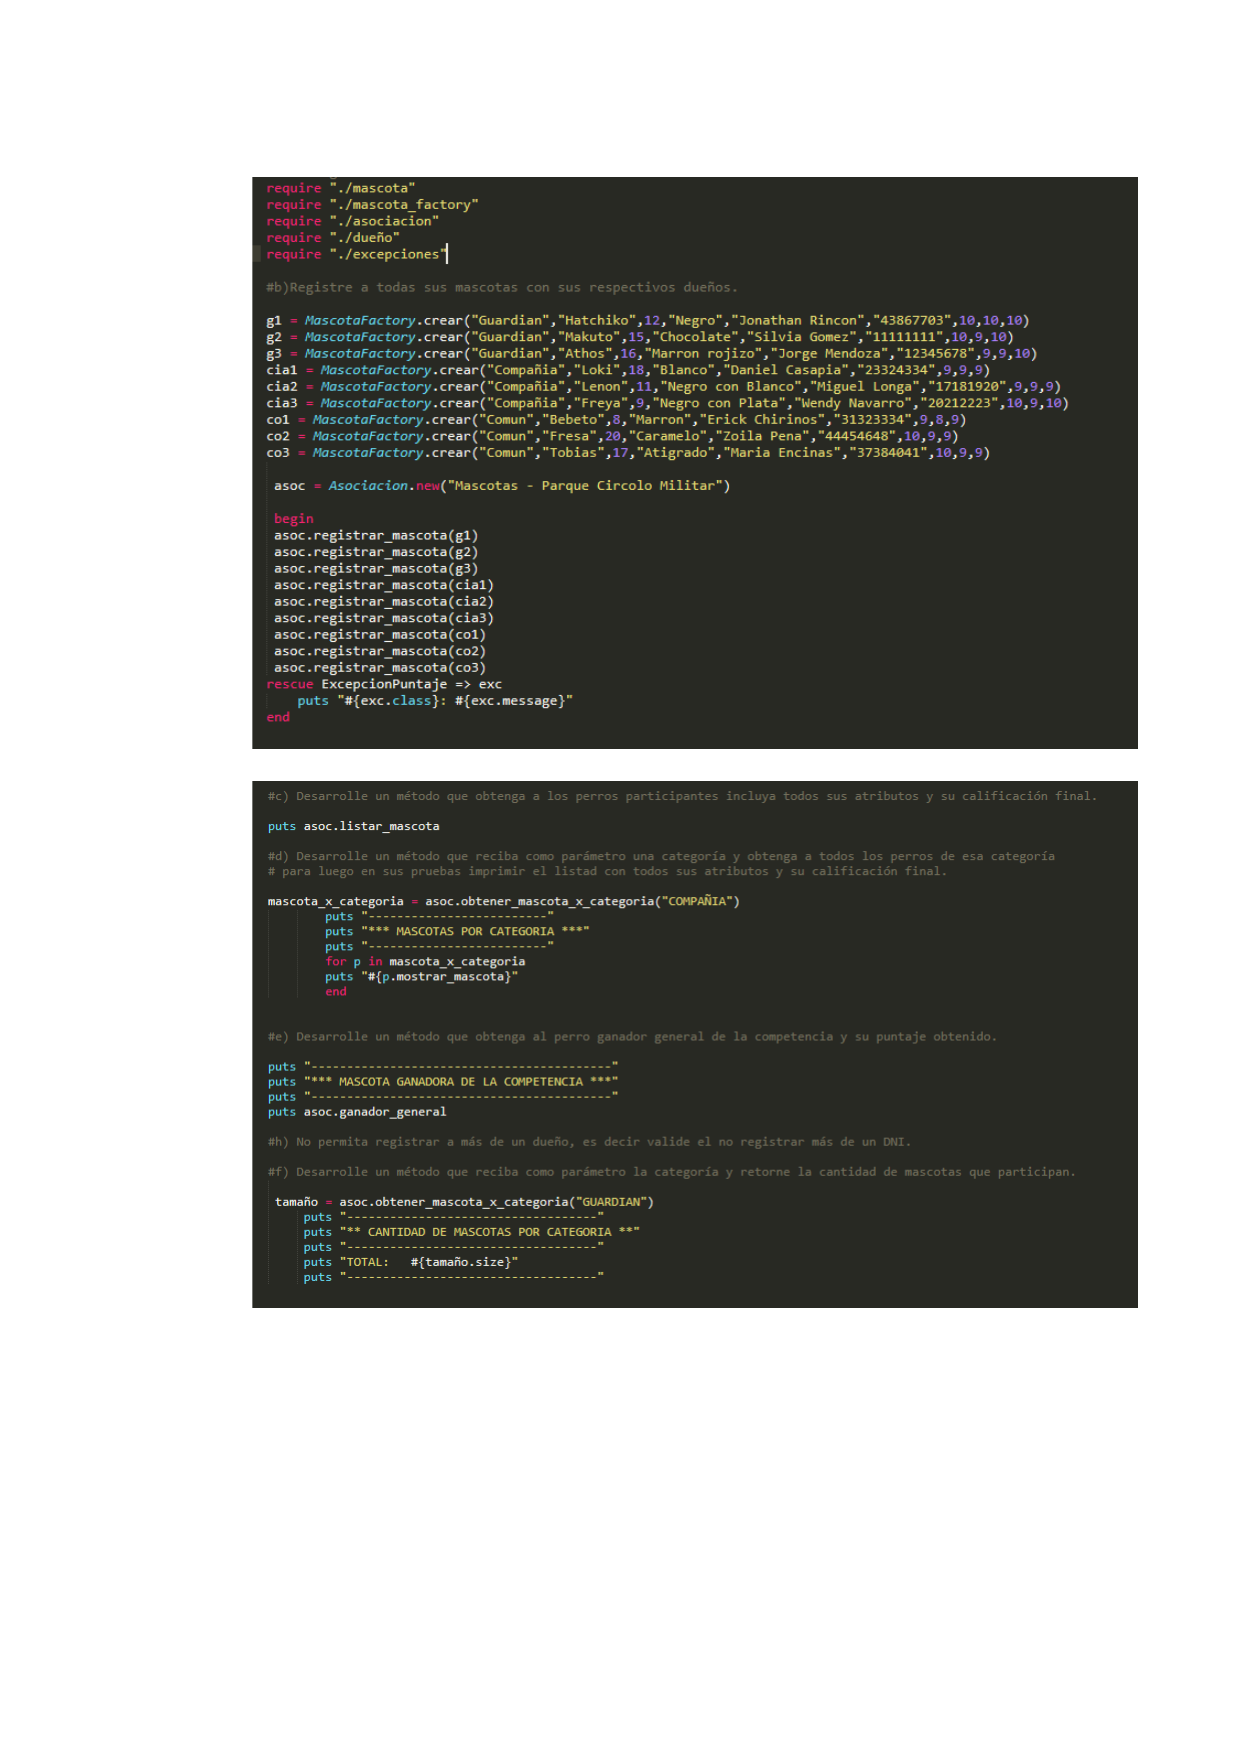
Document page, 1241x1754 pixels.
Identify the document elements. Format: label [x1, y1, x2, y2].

picture [252, 781, 1138, 1308]
picture [252, 177, 1138, 749]
